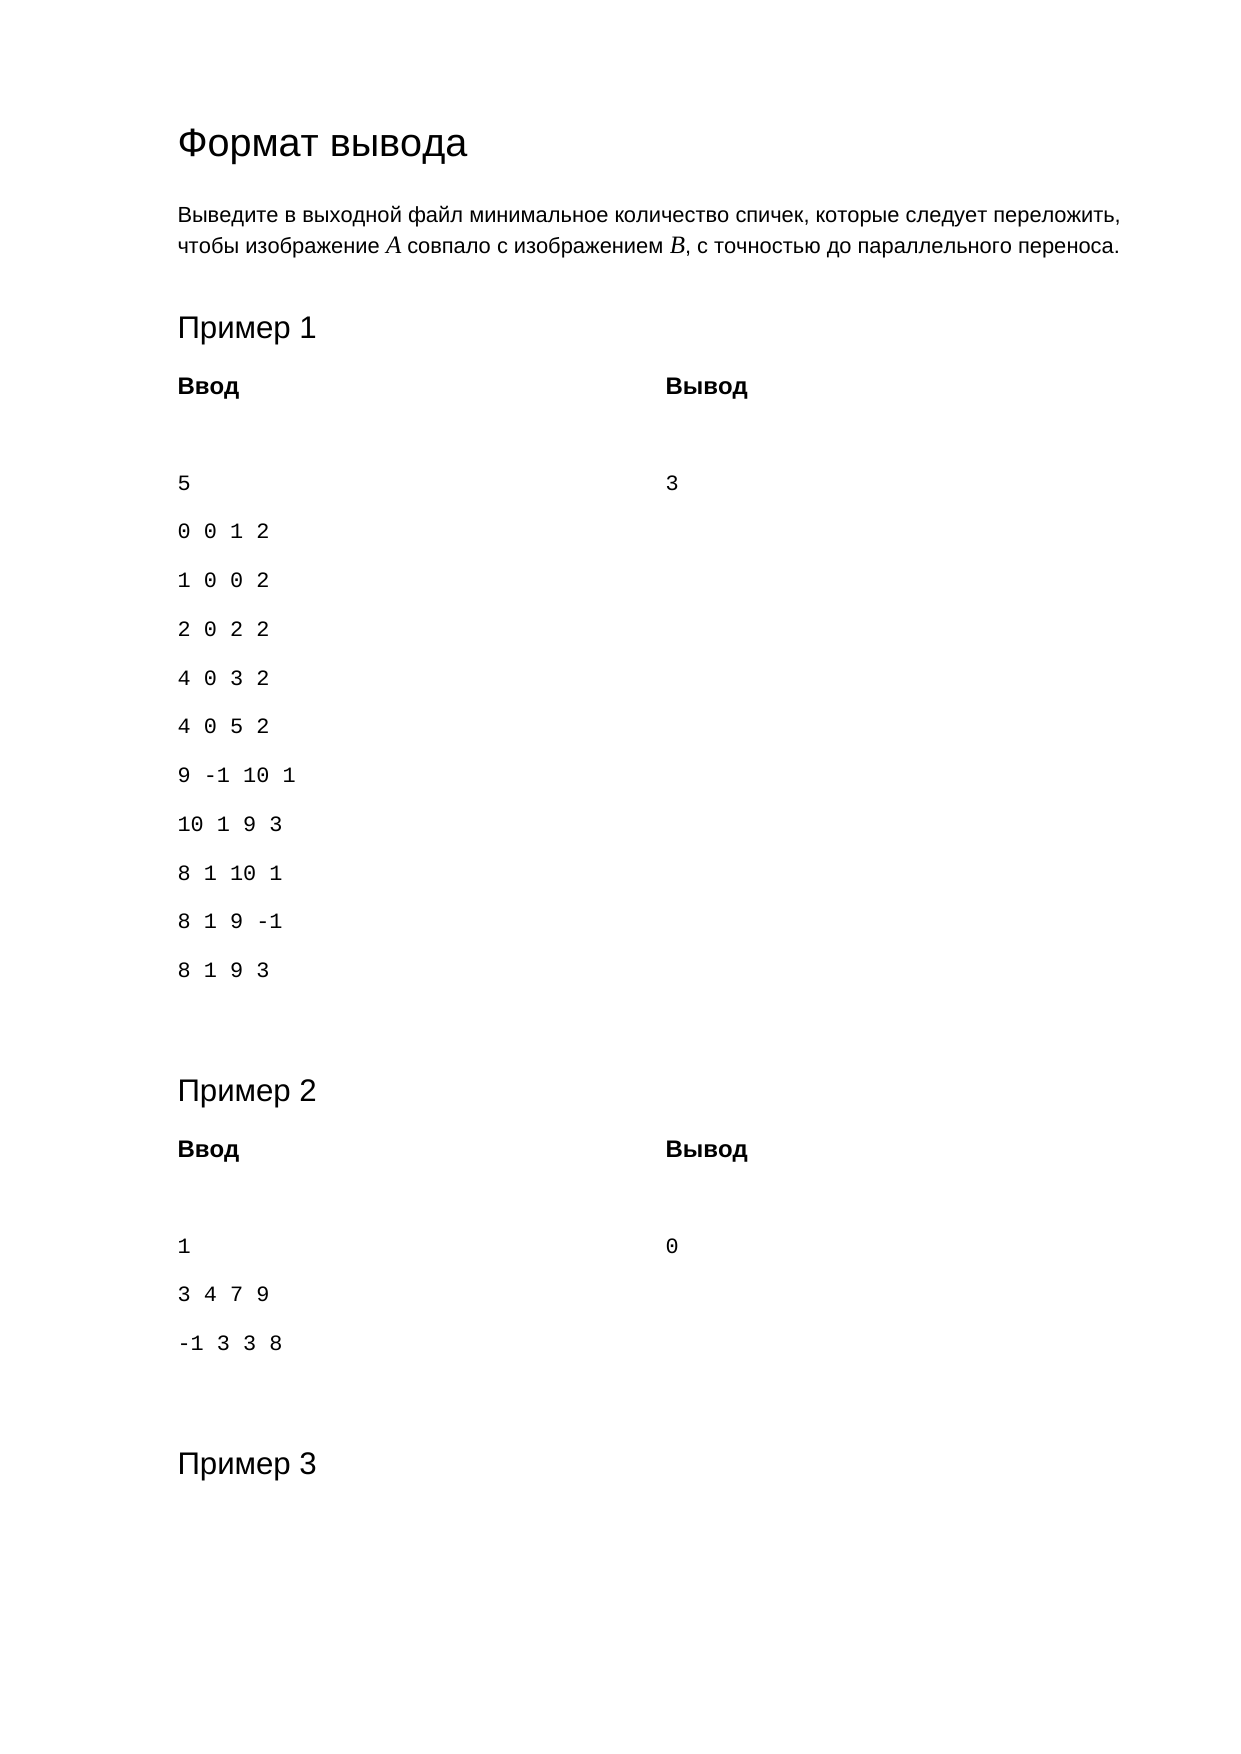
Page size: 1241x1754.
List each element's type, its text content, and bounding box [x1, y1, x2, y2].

text Пример 2 [177, 1069, 1152, 1108]
text Формат вывода [177, 118, 1152, 165]
text Пример 1 [177, 306, 1152, 345]
table_cell 1 3 4 7 9 -1 3 3 8 [155, 1203, 643, 1395]
table_header Вывод [644, 360, 1132, 440]
table_header Вывод [644, 1123, 1132, 1203]
table_cell 3 [644, 440, 1132, 1022]
table_header Ввод [155, 360, 643, 440]
text Выведите в выходной файл минимальное количество спичек, которые следует переложить, чтобы изображение A совпало с изображением B, с точностью до параллельного переноса. [177, 196, 1152, 259]
table_cell 0 [644, 1203, 1132, 1395]
text Пример 3 [177, 1442, 1152, 1481]
table_header Ввод [155, 1123, 643, 1203]
table_cell 5 0 0 1 2 1 0 0 2 2 0 2 2 4 0 3 2 4 0 5 2 9 -1 10 1 10 1 9 3 8 1 10 1 8 1 9 -1 8 1 9 3 [155, 440, 643, 1022]
